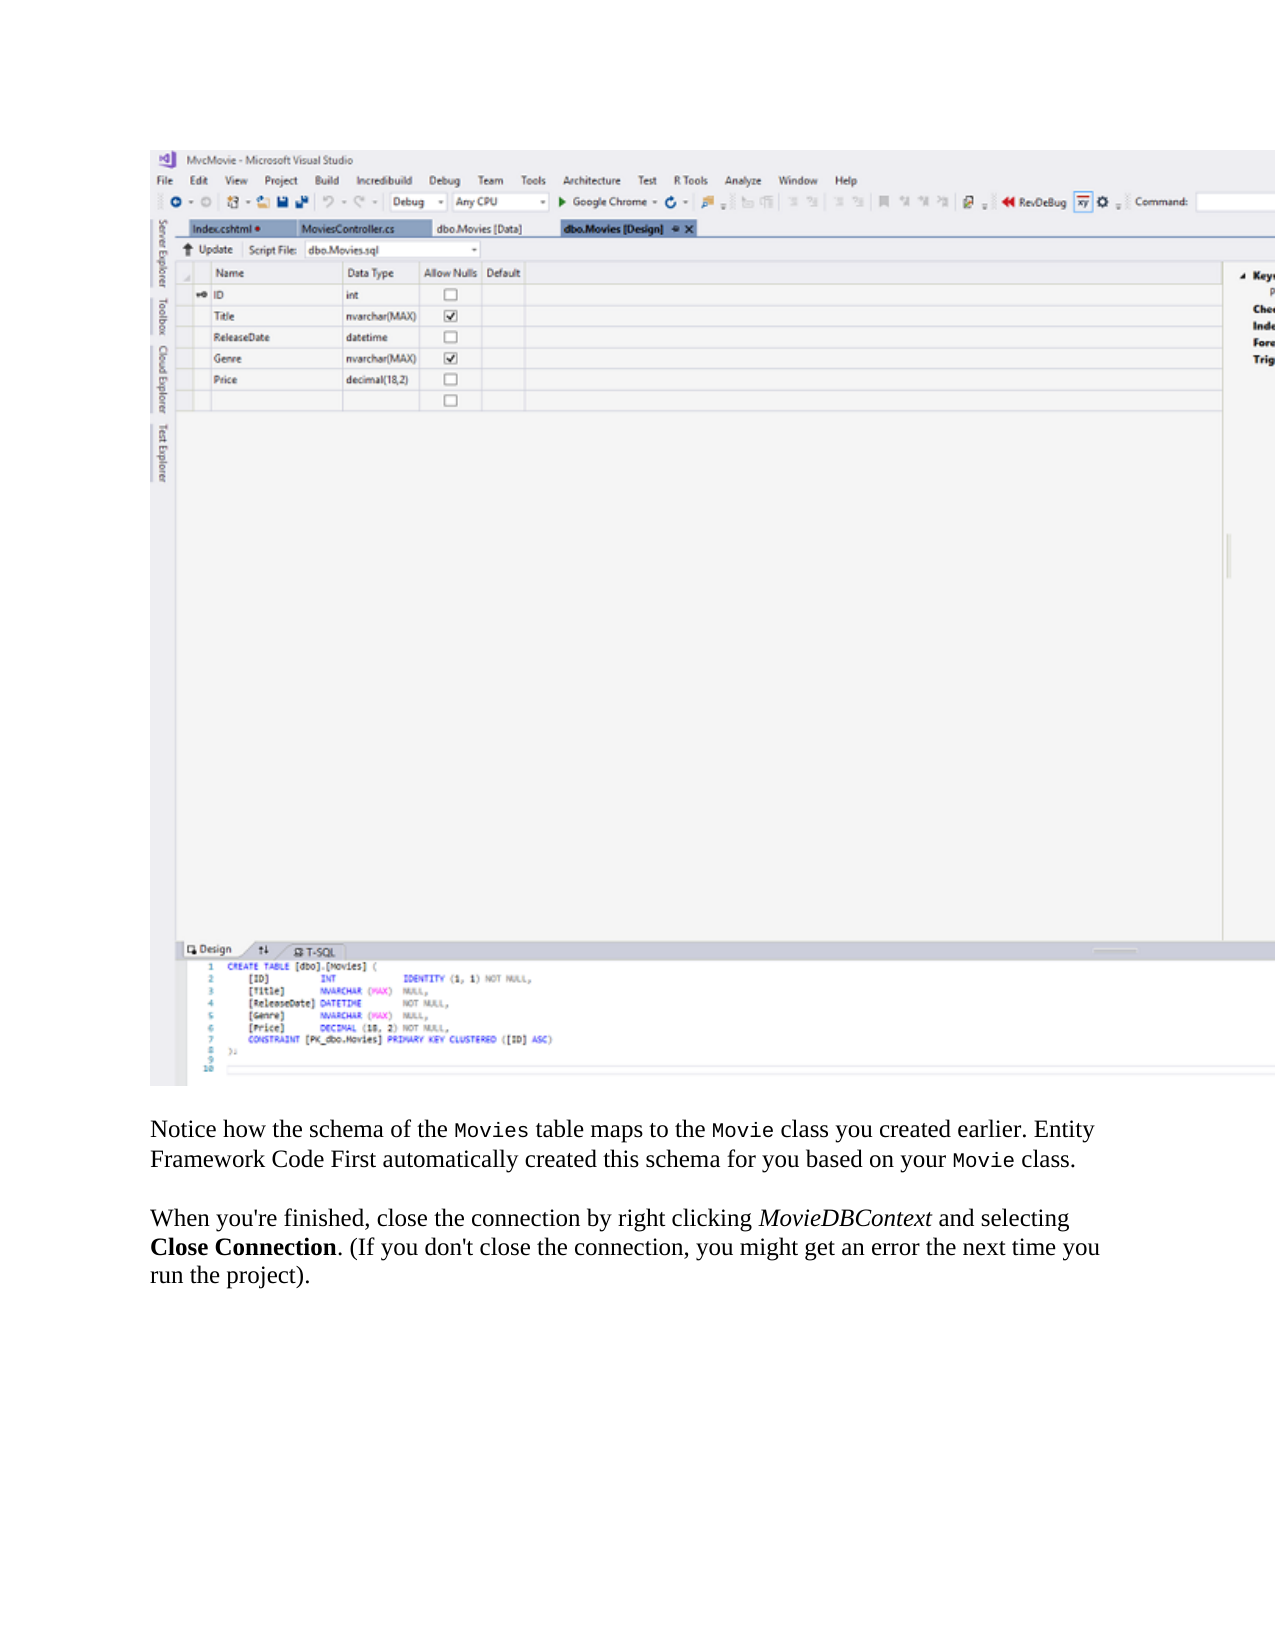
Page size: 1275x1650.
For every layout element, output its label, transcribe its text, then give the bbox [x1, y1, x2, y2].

text When you're finished, close the connection by right clicking MovieDBContext and selecting Close Connection. (If you don't close the connection, you might get an error the next time you run the project). [150, 1203, 1125, 1289]
picture [150, 150, 1275, 1086]
text Notice how the schema of the Movies table maps to the Movie class you created earlier. Entity Framework Code First automatically created this schema for you based on your Movie class. [150, 1114, 1125, 1174]
